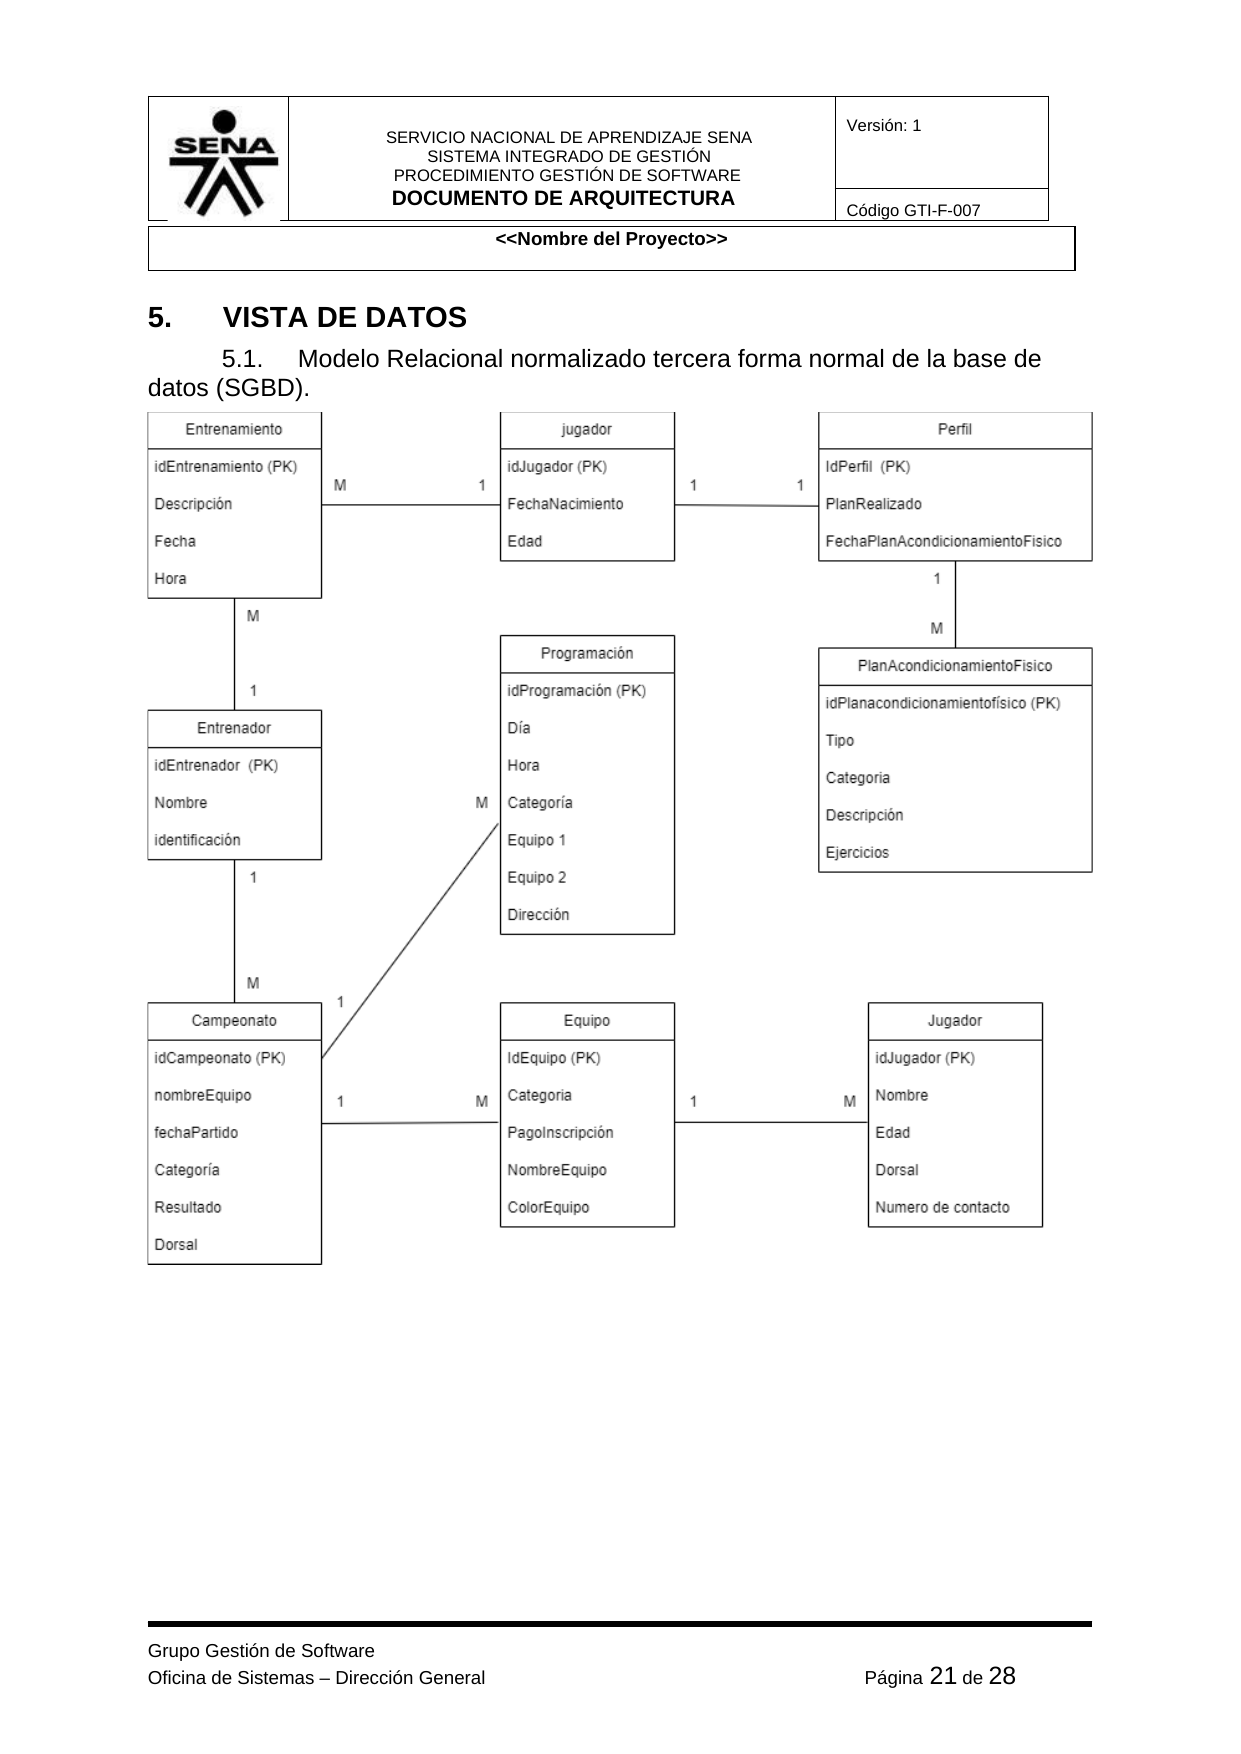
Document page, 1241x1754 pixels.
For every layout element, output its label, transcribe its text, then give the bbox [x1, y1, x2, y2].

picture [147, 412, 1093, 1265]
picture [167, 106, 281, 221]
list Modelo Relacional normalizado tercera forma normal de la base de datos (SGBD). [148, 344, 1092, 402]
list VISTA DE DATOS [148, 300, 1092, 334]
